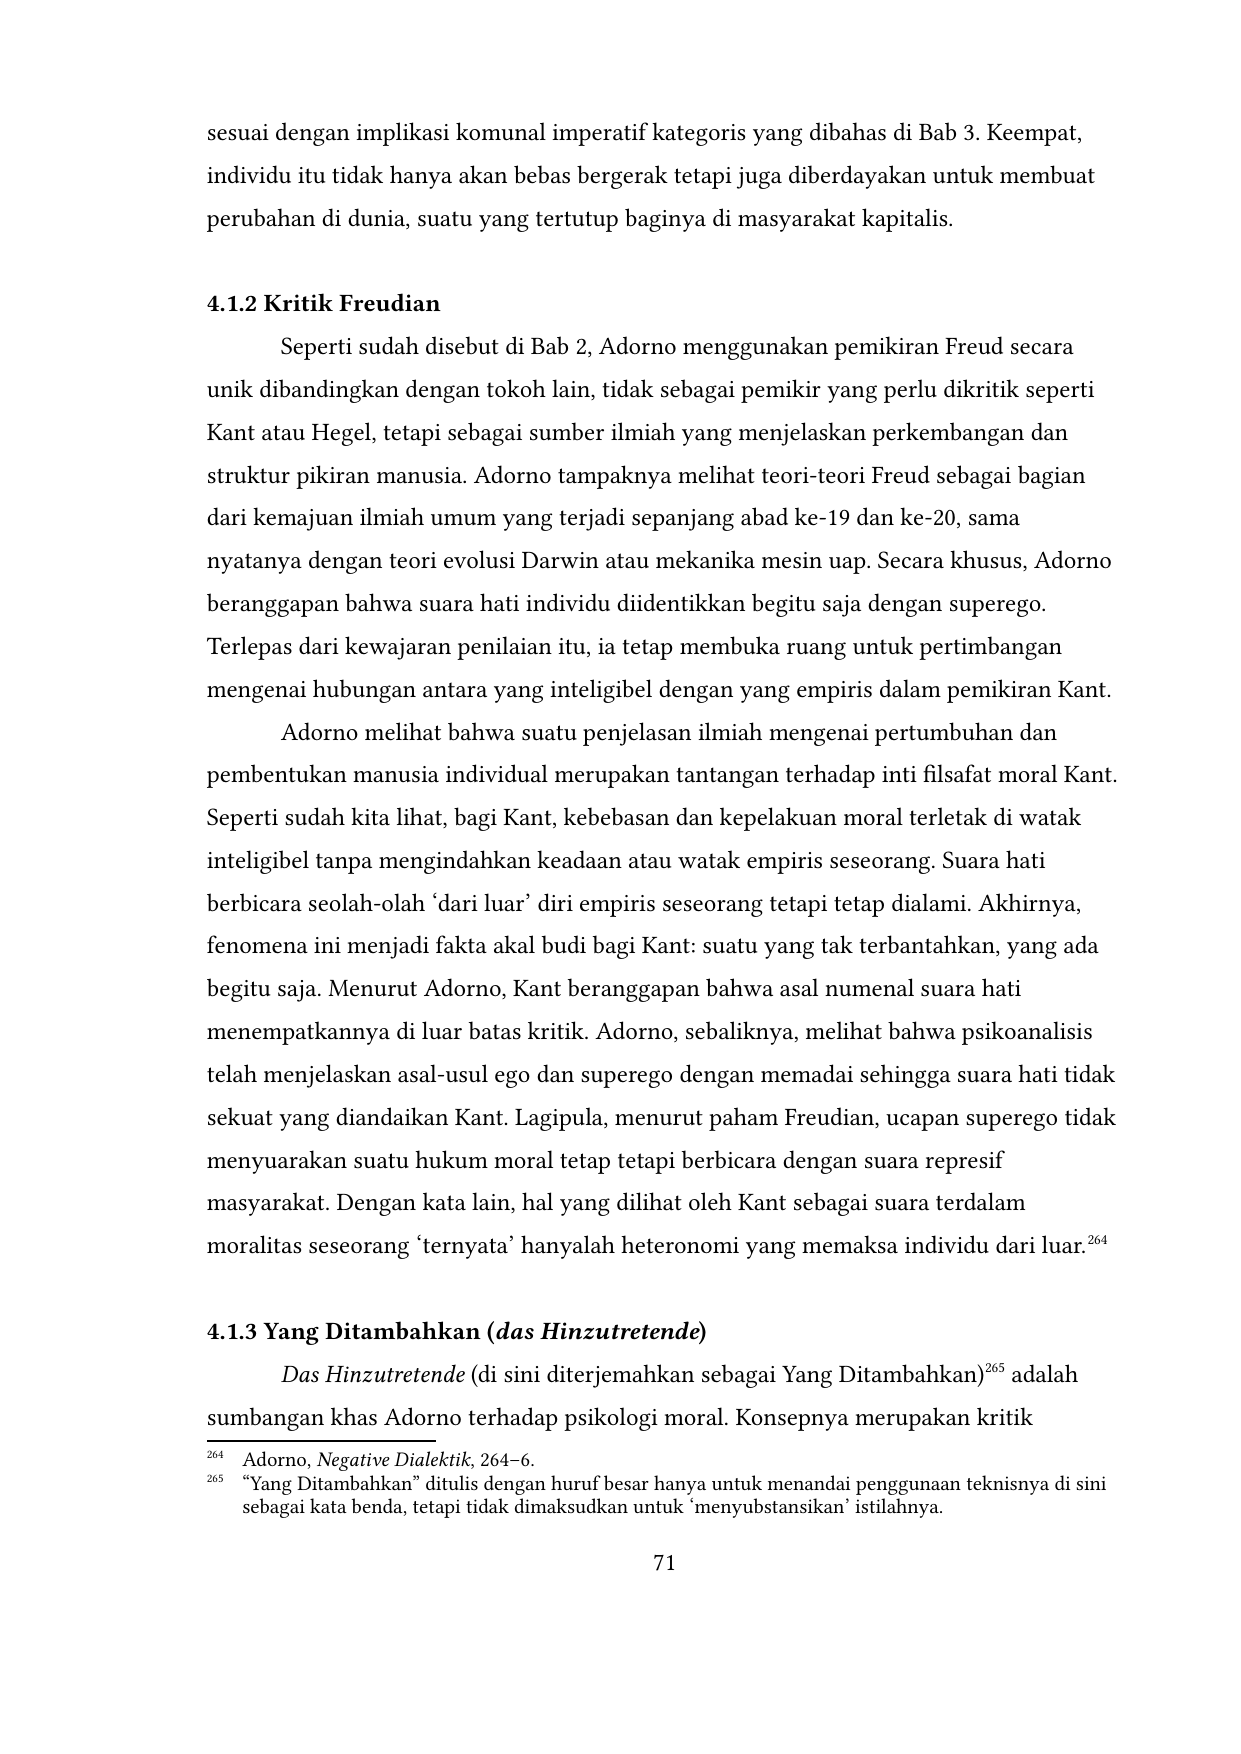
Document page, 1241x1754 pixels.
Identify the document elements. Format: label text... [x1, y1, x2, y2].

text 4.1.3 Yang Ditambahkan (das Hinzutretende) [207, 1317, 1122, 1345]
text Adorno melihat bahwa suatu penjelasan ilmiah mengenai pertumbuhan dan pembentukan manusia individual merupakan tantangan terhadap inti filsafat moral Kant. Seperti sudah kita lihat, bagi Kant, kebebasan dan kepelakuan moral terletak di watak inteligibel tanpa mengindahkan keadaan atau watak empiris seseorang. Suara hati berbicara seolah-olah ‘dari luar’ diri empiris seseorang tetapi tetap dialami. Akhirnya, fenomena ini menjadi fakta akal budi bagi Kant: suatu yang tak terbantahkan, yang ada begitu saja. Menurut Adorno, Kant beranggapan bahwa asal numenal suara hati menempatkannya di luar batas kritik. Adorno, sebaliknya, melihat bahwa psikoanalisis telah menjelaskan asal-usul ego dan superego dengan memadai sehingga suara hati tidak sekuat yang diandaikan Kant. Lagipula, menurut paham Freudian, ucapan superego tidak menyuarakan suatu hukum moral tetap tetapi berbicara dengan suara represif masyarakat. Dengan kata lain, hal yang dilihat oleh Kant sebagai suara terdalam moralitas seseorang ‘ternyata’ hanyalah heteronomi yang memaksa individu dari luar. [207, 717, 1122, 1260]
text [207, 118, 1122, 232]
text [207, 1360, 1122, 1431]
text 4.1.2 Kritik Freudian [207, 289, 1122, 318]
text Seperti sudah disebut di Bab 2, Adorno menggunakan pemikiran Freud secara unik dibandingkan dengan tokoh lain, tidak sebagai pemikir yang perlu dikritik seperti Kant atau Hegel, tetapi sebagai sumber ilmiah yang menjelaskan perkembangan dan struktur pikiran manusia. Adorno tampaknya melihat teori-teori Freud sebagai bagian dari kemajuan ilmiah umum yang terjadi sepanjang abad ke-19 dan ke-20, sama nyatanya dengan teori evolusi Darwin atau mekanika mesin uap. Secara khusus, Adorno beranggapan bahwa suara hati individu diidentikkan begitu saja dengan superego. Terlepas dari kewajaran penilaian itu, ia tetap membuka ruang untuk pertimbangan mengenai hubungan antara yang inteligibel dengan yang empiris dalam pemikiran Kant. [207, 332, 1122, 703]
